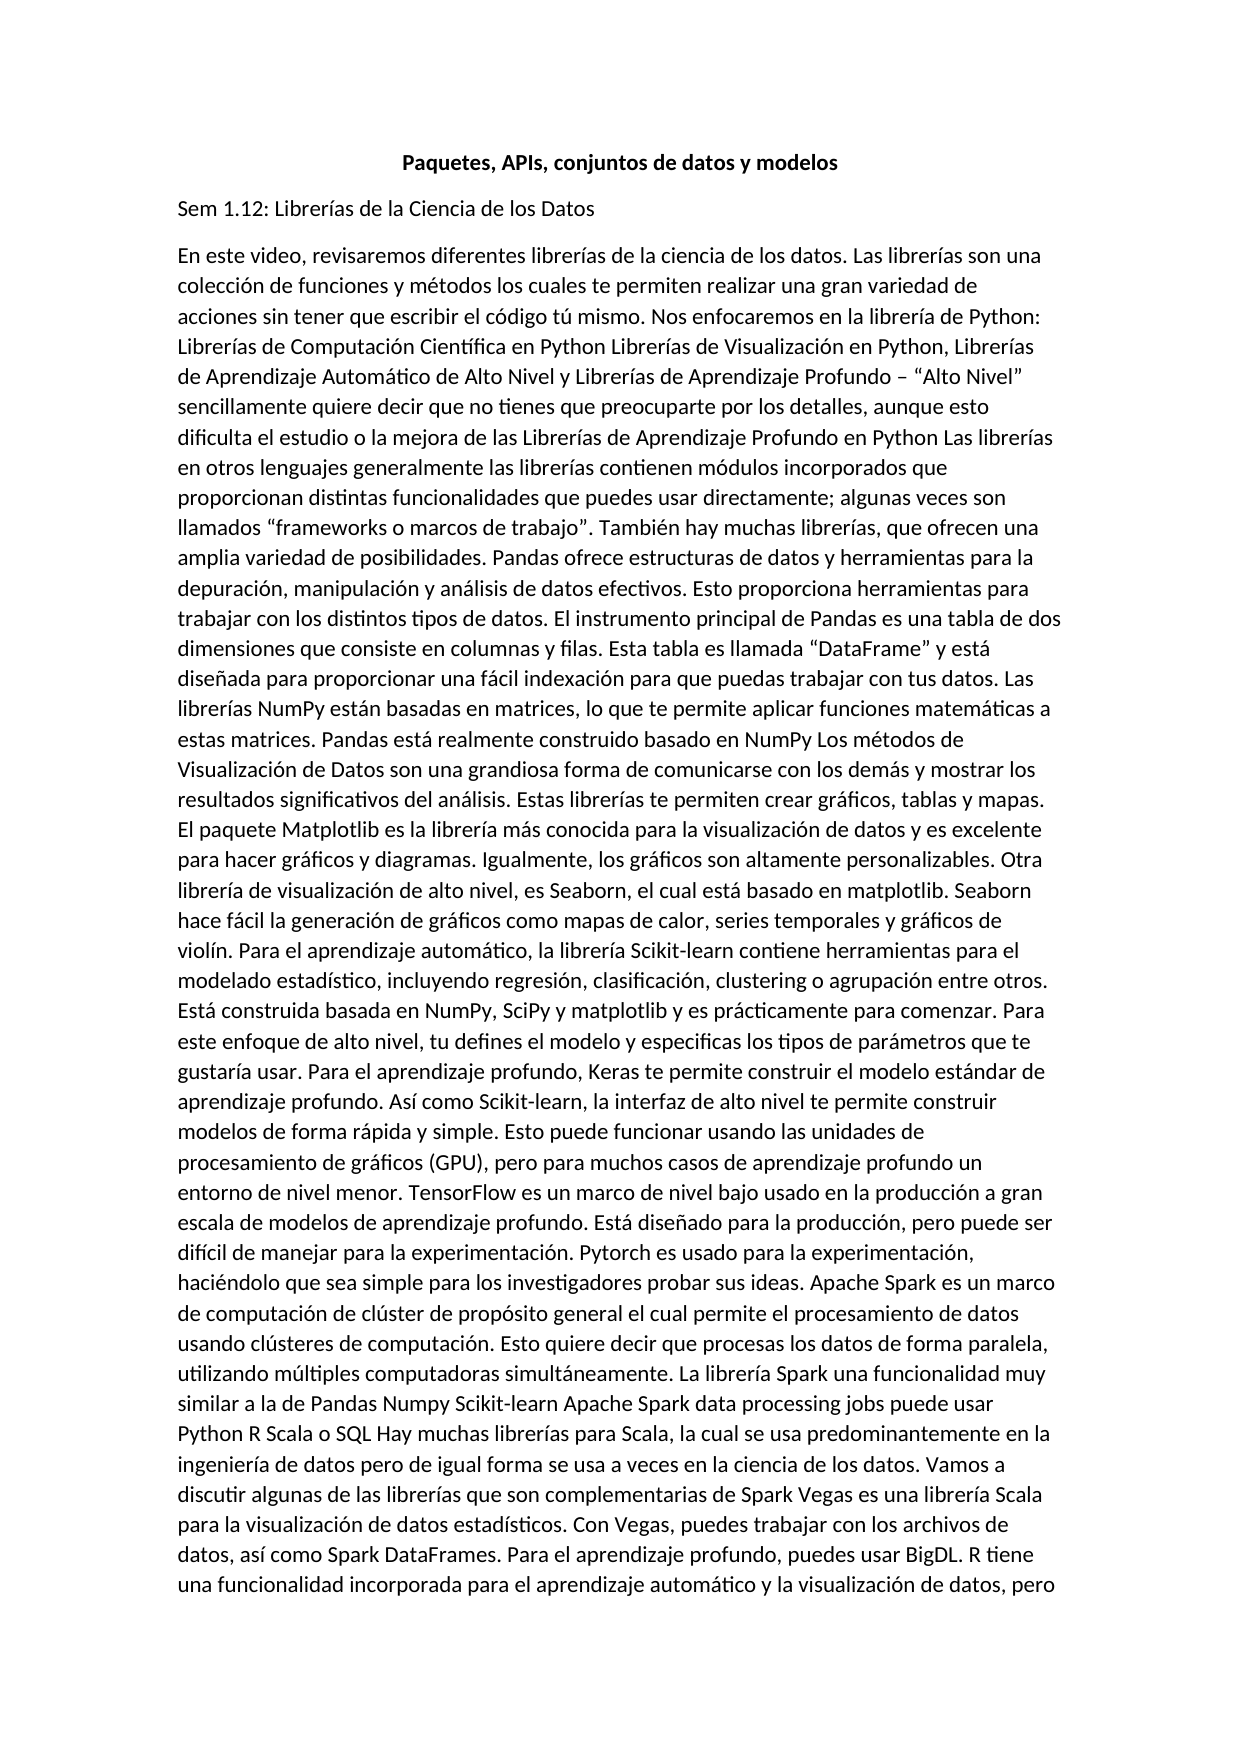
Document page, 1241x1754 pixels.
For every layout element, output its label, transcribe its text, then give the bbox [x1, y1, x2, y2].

text Sem 1.12: Librerías de la Ciencia de los Datos [177, 194, 1063, 222]
text Paquetes, APIs, conjuntos de datos y modelos [177, 148, 1063, 176]
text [177, 241, 1063, 1598]
